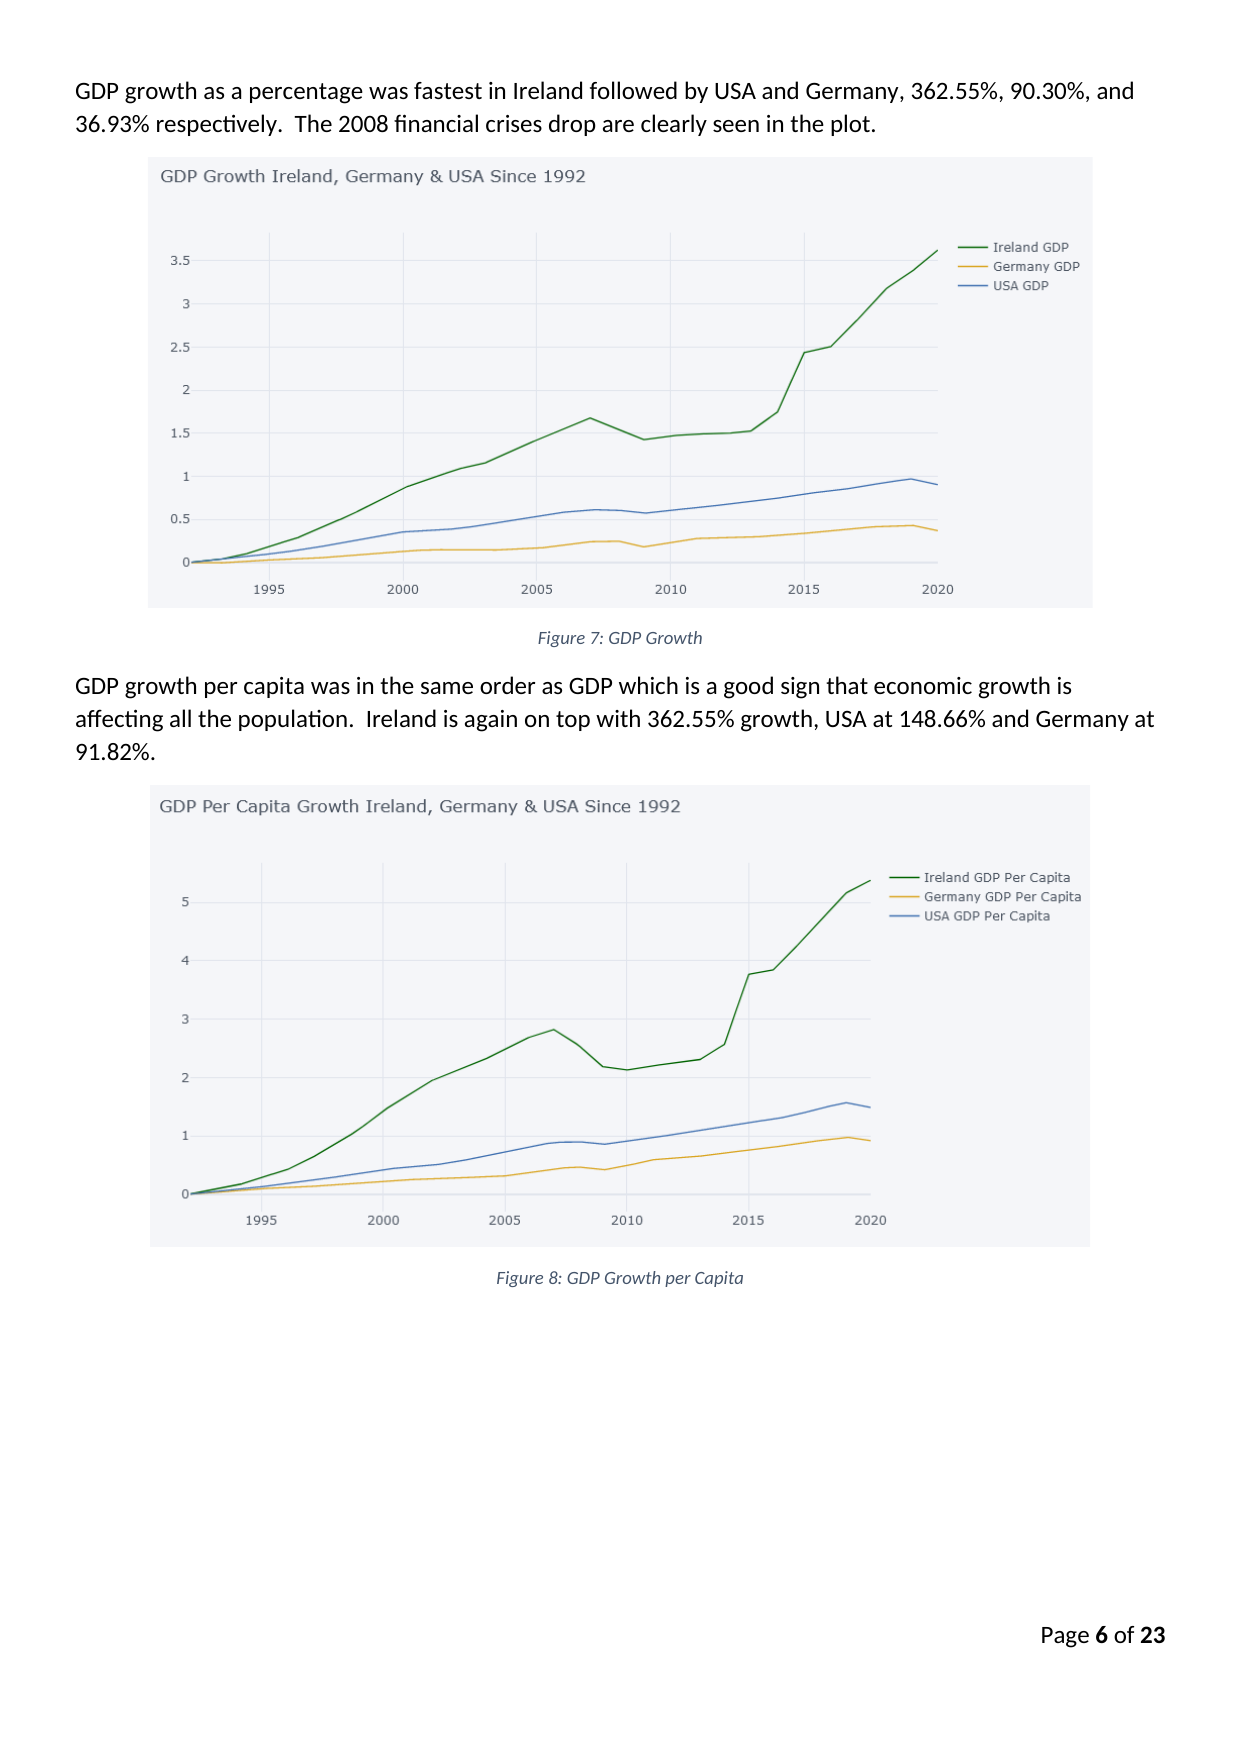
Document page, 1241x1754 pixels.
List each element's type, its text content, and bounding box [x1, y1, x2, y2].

picture [147, 157, 1093, 608]
text GDP growth as a percentage was fastest in Ireland followed by USA and Germany, 362.55%, 90.30%, and 36.93% respectively. The 2008 financial crises drop are clearly seen in the plot. [75, 75, 1165, 138]
text GDP growth per capita was in the same order as GDP which is a good sign that economic growth is affecting all the population. Ireland is again on top with 362.55% growth, USA at 148.66% and Germany at 91.82%. [75, 670, 1165, 766]
picture [150, 785, 1091, 1247]
